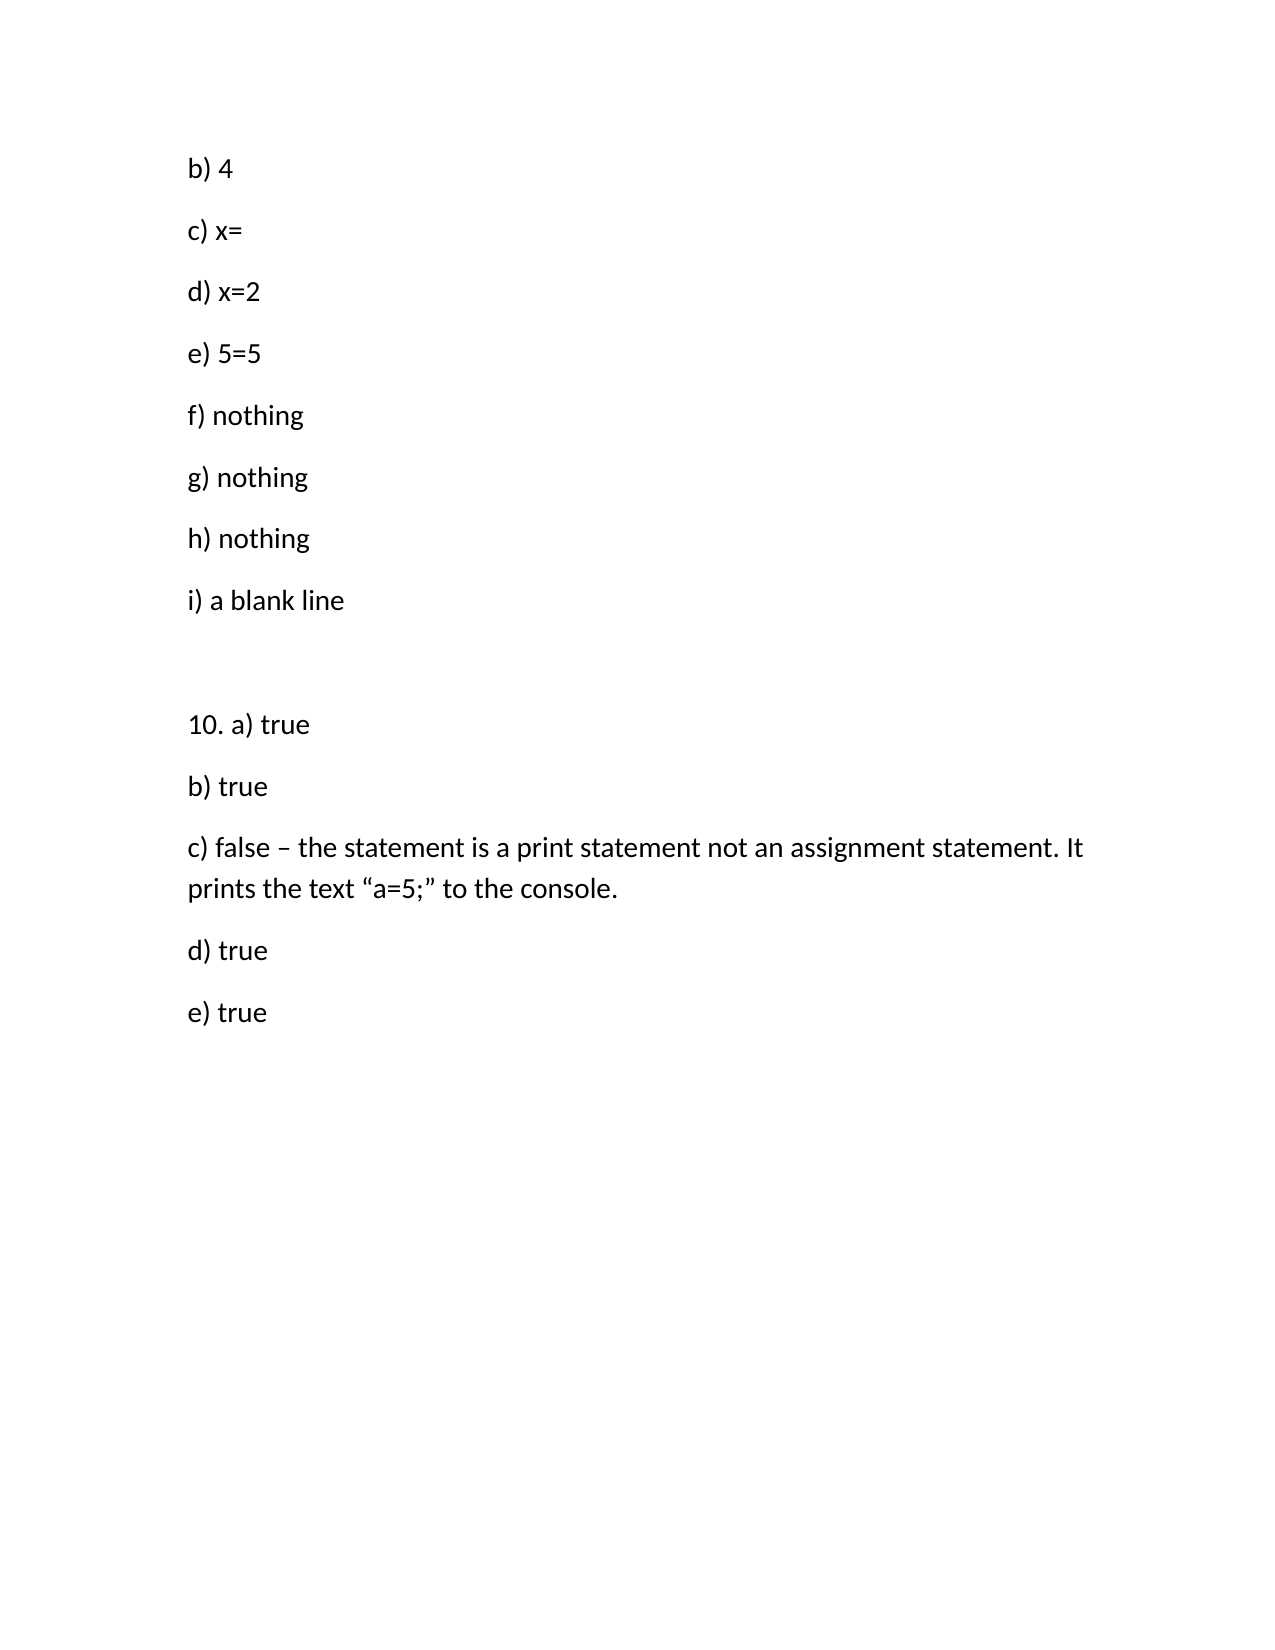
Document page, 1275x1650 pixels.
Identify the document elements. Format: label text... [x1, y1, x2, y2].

text c) false – the statement is a print statement not an assignment statement. It prints the text “a=5;” to the console. [187, 829, 1125, 906]
text g) nothing [187, 459, 1125, 494]
text f) nothing [187, 397, 1125, 433]
text b) 4 [187, 150, 1125, 186]
text c) x= [187, 212, 1125, 247]
text d) true [187, 932, 1125, 968]
text b) true [187, 768, 1125, 803]
text e) true [187, 994, 1125, 1029]
text e) 5=5 [187, 335, 1125, 371]
text i) a blank line [187, 582, 1125, 618]
text 10. a) true [187, 706, 1125, 742]
text d) x=2 [187, 273, 1125, 309]
text h) nothing [187, 521, 1125, 556]
